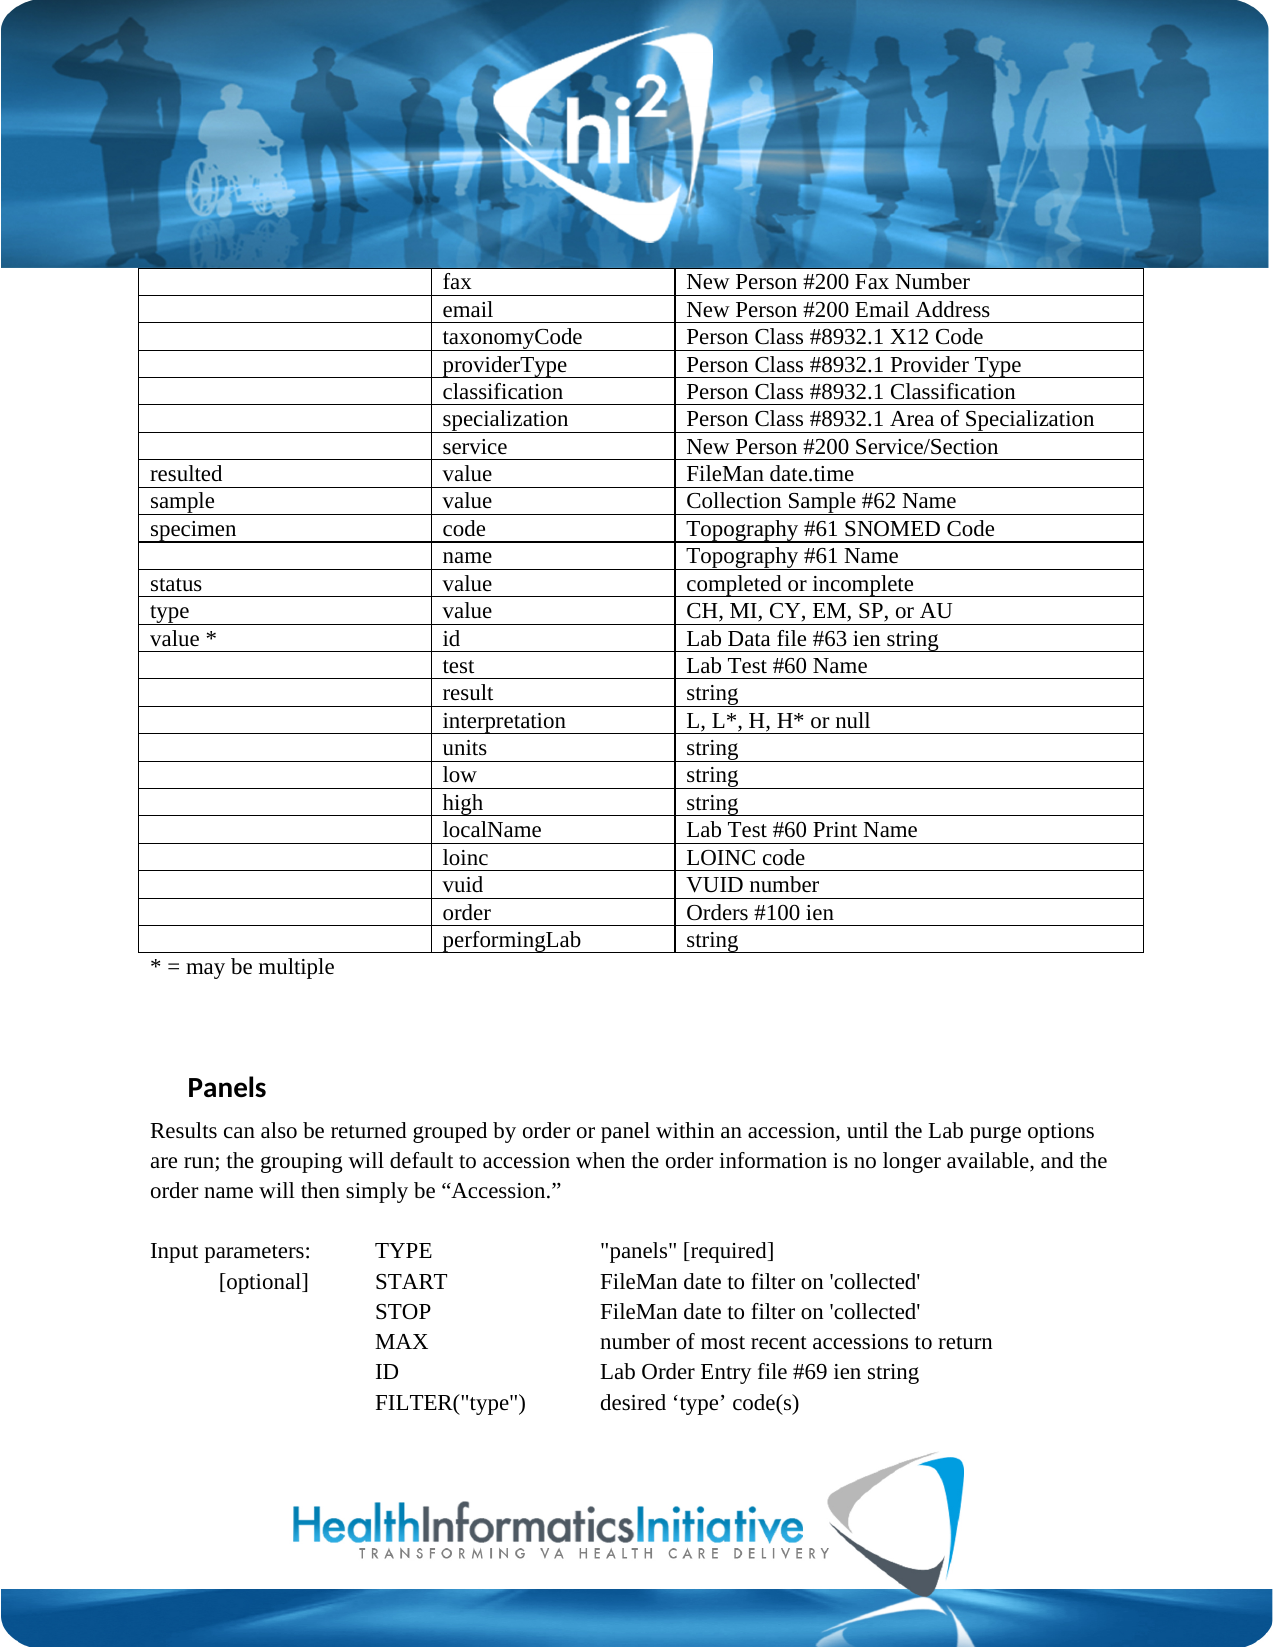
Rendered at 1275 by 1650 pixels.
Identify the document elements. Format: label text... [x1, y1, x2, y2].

table_cell New Person #200 Email Address [676, 296, 1143, 322]
table_cell string [676, 926, 1143, 952]
table_cell high [432, 789, 674, 815]
table_cell taxonomyCode [432, 323, 674, 349]
table_cell Lab Test #60 Print Name [676, 816, 1143, 843]
table_cell low [432, 762, 674, 788]
table_cell interpretation [432, 707, 674, 733]
table_cell localName [432, 816, 674, 843]
table_cell [139, 405, 431, 432]
picture [0, 0, 1270, 268]
table_cell [139, 707, 431, 733]
text FILTER("type") desired ‘type’ code(s) [150, 1389, 1125, 1415]
table_cell test [432, 652, 674, 678]
table_cell Collection Sample #62 Name [676, 488, 1143, 514]
table_cell [139, 652, 431, 678]
table_cell [139, 926, 431, 952]
table_cell name [432, 543, 674, 569]
table_cell FileMan date.time [676, 460, 1143, 487]
table_cell id [432, 625, 674, 651]
table_cell classification [432, 378, 674, 404]
table_cell resulted [139, 460, 431, 487]
table_cell [139, 296, 431, 322]
table_cell service [432, 433, 674, 459]
table_cell Person Class #8932.1 Classification [676, 378, 1143, 404]
table_cell value [432, 597, 674, 623]
text * = may be multiple [150, 953, 1125, 980]
table_cell Person Class #8932.1 Provider Type [676, 351, 1143, 377]
table_cell [139, 323, 431, 349]
table_cell [139, 816, 431, 843]
table_cell completed or incomplete [676, 570, 1143, 596]
table_cell New Person #200 Service/Section [676, 433, 1143, 459]
text STOP FileMan date to filter on 'collected' [150, 1298, 1125, 1324]
table_cell units [432, 734, 674, 761]
text MAX number of most recent accessions to return [150, 1328, 1125, 1354]
table_cell email [432, 296, 674, 322]
text Input parameters: TYPE "panels" [required] [150, 1238, 1125, 1264]
table_cell code [432, 515, 674, 541]
text [optional] START FileMan date to filter on 'collected' [150, 1268, 1125, 1294]
table_cell [139, 679, 431, 706]
table_cell New Person #200 Fax Number [676, 269, 1143, 295]
table_cell providerType [432, 351, 674, 377]
table_cell type [139, 597, 431, 623]
table_cell Person Class #8932.1 X12 Code [676, 323, 1143, 349]
table_cell string [676, 679, 1143, 706]
text ID Lab Order Entry file #69 ien string [150, 1358, 1125, 1385]
table_cell value [432, 570, 674, 596]
table_cell [139, 433, 431, 459]
table_cell string [676, 789, 1143, 815]
table_cell performingLab [432, 926, 674, 952]
table_cell value [432, 460, 674, 487]
table_cell [139, 844, 431, 870]
table_cell result [432, 679, 674, 706]
table_cell Person Class #8932.1 Area of Specialization [676, 405, 1143, 432]
table_cell string [676, 734, 1143, 761]
table_cell [139, 871, 431, 897]
table_cell status [139, 570, 431, 596]
text Results can also be returned grouped by order or panel within an accession, until the Lab purge options are run; the grouping will default to accession when the order information is no longer available, and the order name will then simply be “Accession.” [150, 1117, 1125, 1203]
table_cell [139, 351, 431, 377]
table_cell CH, MI, CY, EM, SP, or AU [676, 597, 1143, 623]
table_cell [139, 543, 431, 569]
table_cell [139, 899, 431, 925]
table_cell vuid [432, 871, 674, 897]
table_cell string [676, 762, 1143, 788]
picture [0, 1446, 1270, 1647]
table_cell Topography #61 Name [676, 543, 1143, 569]
table_cell [139, 762, 431, 788]
table_cell loinc [432, 844, 674, 870]
table_cell Orders #100 ien [676, 899, 1143, 925]
table_cell LOINC code [676, 844, 1143, 870]
table_cell Topography #61 SNOMED Code [676, 515, 1143, 541]
table_cell Lab Test #60 Name [676, 652, 1143, 678]
table_cell VUID number [676, 871, 1143, 897]
table_cell specialization [432, 405, 674, 432]
table_cell value * [139, 625, 431, 651]
table_cell value [432, 488, 674, 514]
table_cell L, L*, H, H* or null [676, 707, 1143, 733]
subtitle Panels [187, 1069, 1125, 1105]
table_cell [139, 378, 431, 404]
table_cell [139, 789, 431, 815]
table_cell specimen [139, 515, 431, 541]
table_cell [139, 269, 431, 295]
table_cell Lab Data file #63 ien string [676, 625, 1143, 651]
table_cell order [432, 899, 674, 925]
table_cell fax [432, 269, 674, 295]
table_cell [139, 734, 431, 761]
table_cell sample [139, 488, 431, 514]
